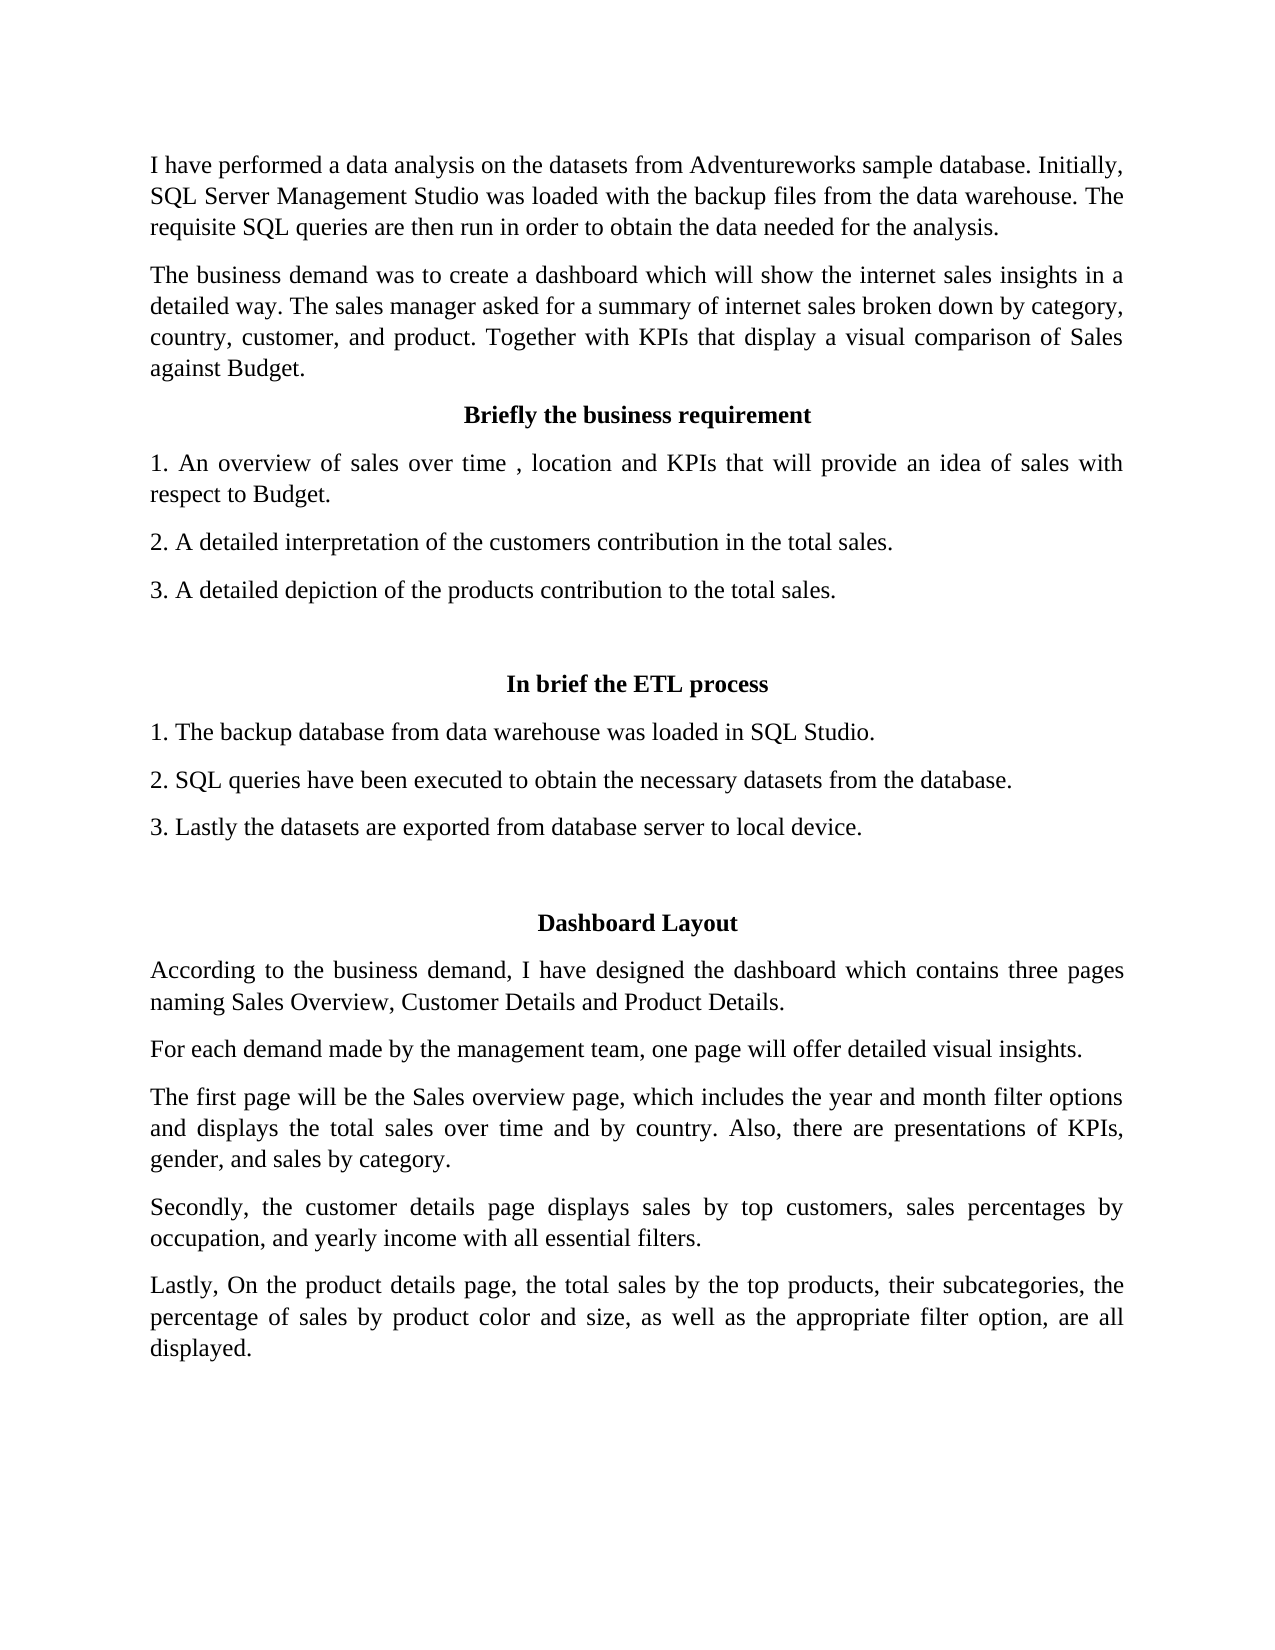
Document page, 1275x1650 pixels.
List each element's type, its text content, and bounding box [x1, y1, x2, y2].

text I have performed a data analysis on the datasets from Adventureworks sample database. Initially, SQL Server Management Studio was loaded with the backup files from the data warehouse. The requisite SQL queries are then run in order to obtain the data needed for the analysis. [150, 150, 1125, 241]
text Lastly, On the product details page, the total sales by the top products, their subcategories, the percentage of sales by product color and size, as well as the appropriate filter option, are all displayed. [150, 1271, 1125, 1361]
text 3. A detailed depiction of the products contribution to the total sales. [150, 575, 1125, 603]
text The first page will be the Sales overview page, which includes the year and month filter options and displays the total sales over time and by country. Also, there are presentations of KPIs, gender, and sales by category. [150, 1082, 1125, 1173]
text For each demand made by the management team, one page will offer detailed visual insights. [150, 1034, 1125, 1063]
text 2. SQL queries have been executed to obtain the necessary datasets from the database. [150, 765, 1125, 793]
text 1. The backup database from data warehouse was loaded in SQL Studio. [150, 717, 1125, 746]
text Dashboard Layout [150, 908, 1125, 937]
text 2. A detailed interpretation of the customers contribution in the total sales. [150, 527, 1125, 556]
text The business demand was to create a dashboard which will show the internet sales insights in a detailed way. The sales manager asked for a summary of internet sales broken down by category, country, customer, and product. Together with KPIs that display a visual comparison of Sales against Budget. [150, 260, 1125, 382]
text 1. An overview of sales over time , location and KPIs that will provide an idea of sales with respect to Budget. [150, 448, 1125, 508]
text Secondly, the customer details page displays sales by top customers, sales percentages by occupation, and yearly income with all essential filters. [150, 1192, 1125, 1252]
text Briefly the business requirement [150, 401, 1125, 429]
text According to the business demand, I have designed the dashboard which contains three pages naming Sales Overview, Customer Details and Product Details. [150, 956, 1125, 1015]
text In brief the ETL process [150, 669, 1125, 698]
text 3. Lastly the datasets are exported from database server to local device. [150, 812, 1125, 841]
